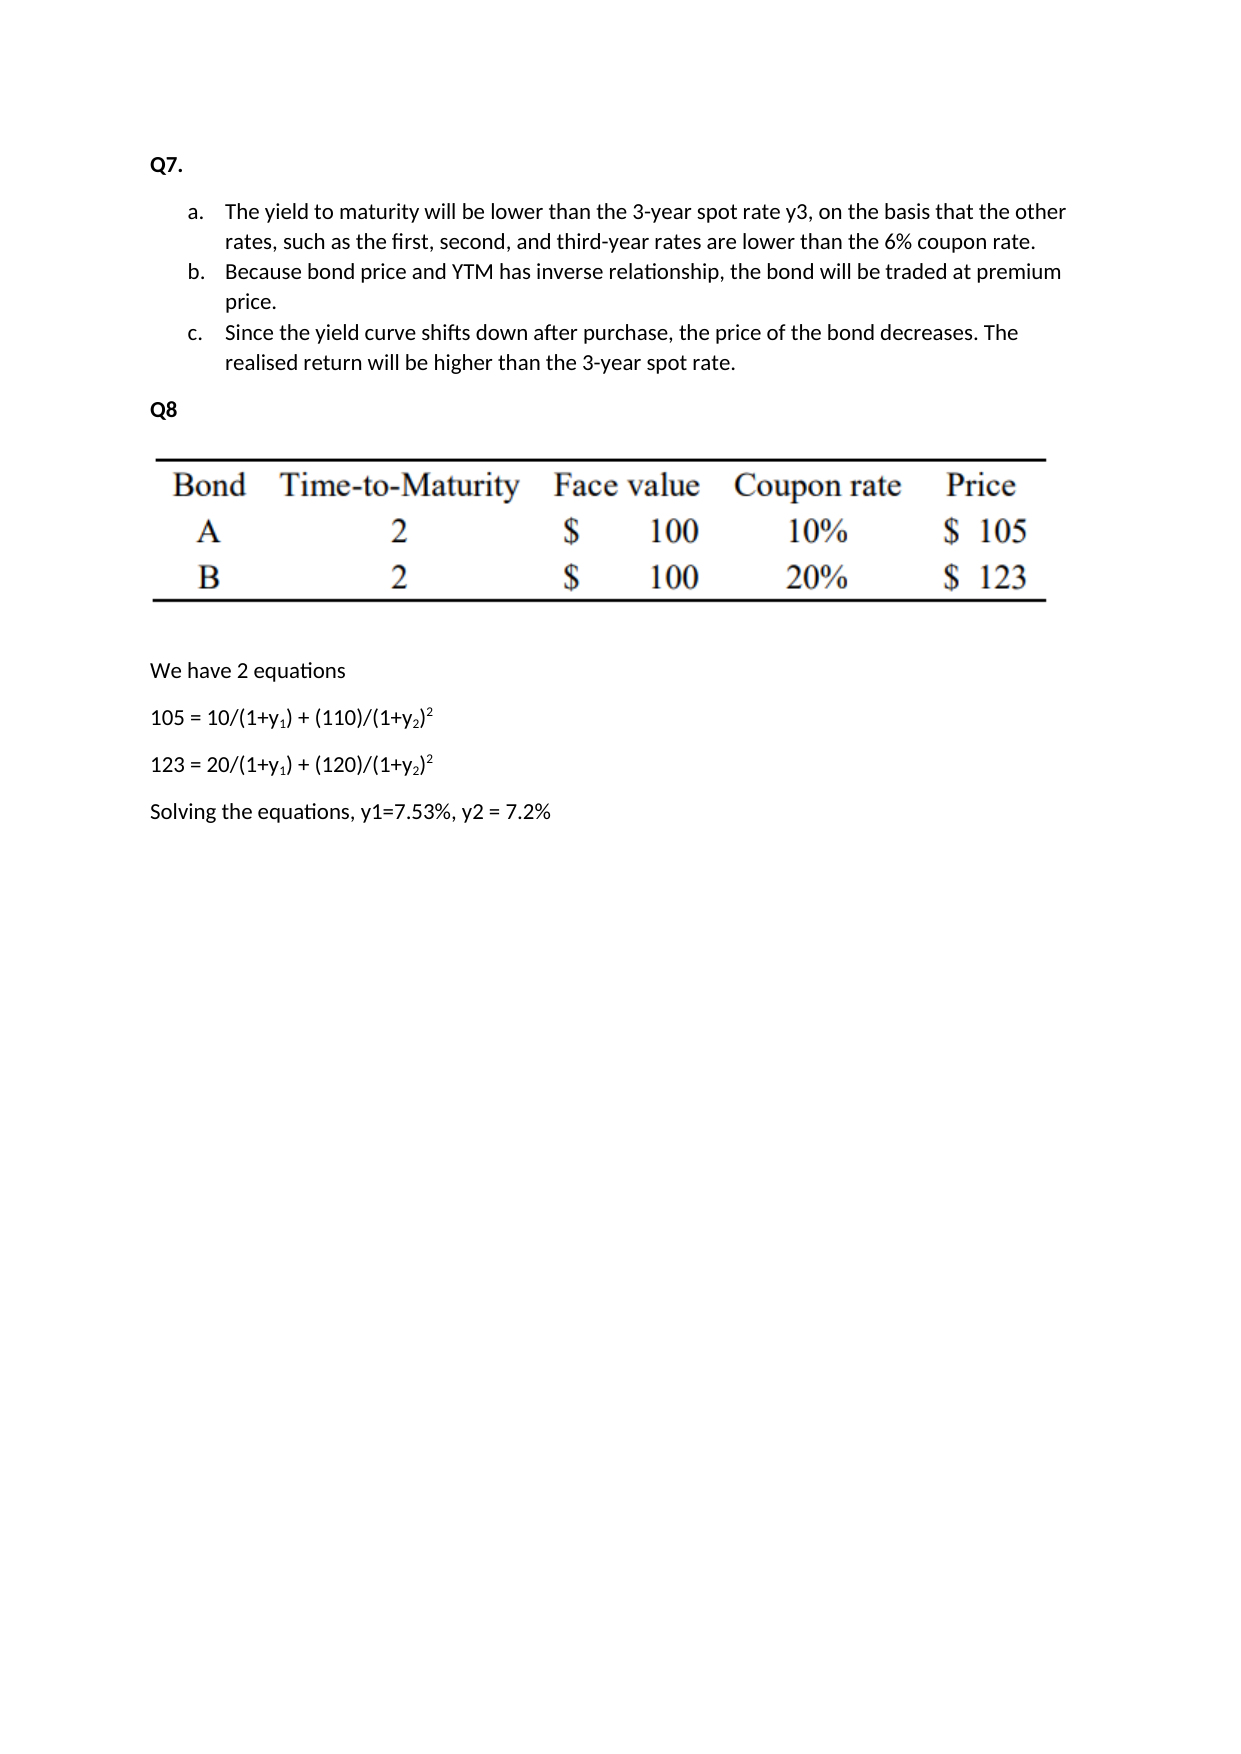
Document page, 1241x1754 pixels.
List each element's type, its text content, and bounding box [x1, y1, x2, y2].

picture [150, 441, 1091, 638]
text 123 = 20/(1+y1) + (120)/(1+y2)2 [150, 750, 1090, 778]
text We have 2 equations [150, 657, 1090, 684]
text Solving the equations, y1=7.53%, y2 = 7.2% [150, 797, 1090, 825]
text 105 = 10/(1+y1) + (110)/(1+y2)2 [150, 703, 1090, 731]
list The yield to maturity will be lower than the 3-year spot rate y3, on the basis that the other rates, such as the first, second, and third-year rates are lower than the 6% coupon rate. [187, 197, 1090, 255]
text Q7. [150, 150, 1090, 178]
list Since the yield curve shifts down after purchase, the price of the bond decreases. The realised return will be higher than the 3-year spot rate. [187, 318, 1090, 376]
list Because bond price and YTM has inverse relationship, the bond will be traded at premium price. [187, 257, 1090, 316]
text Q8 [150, 395, 1090, 423]
